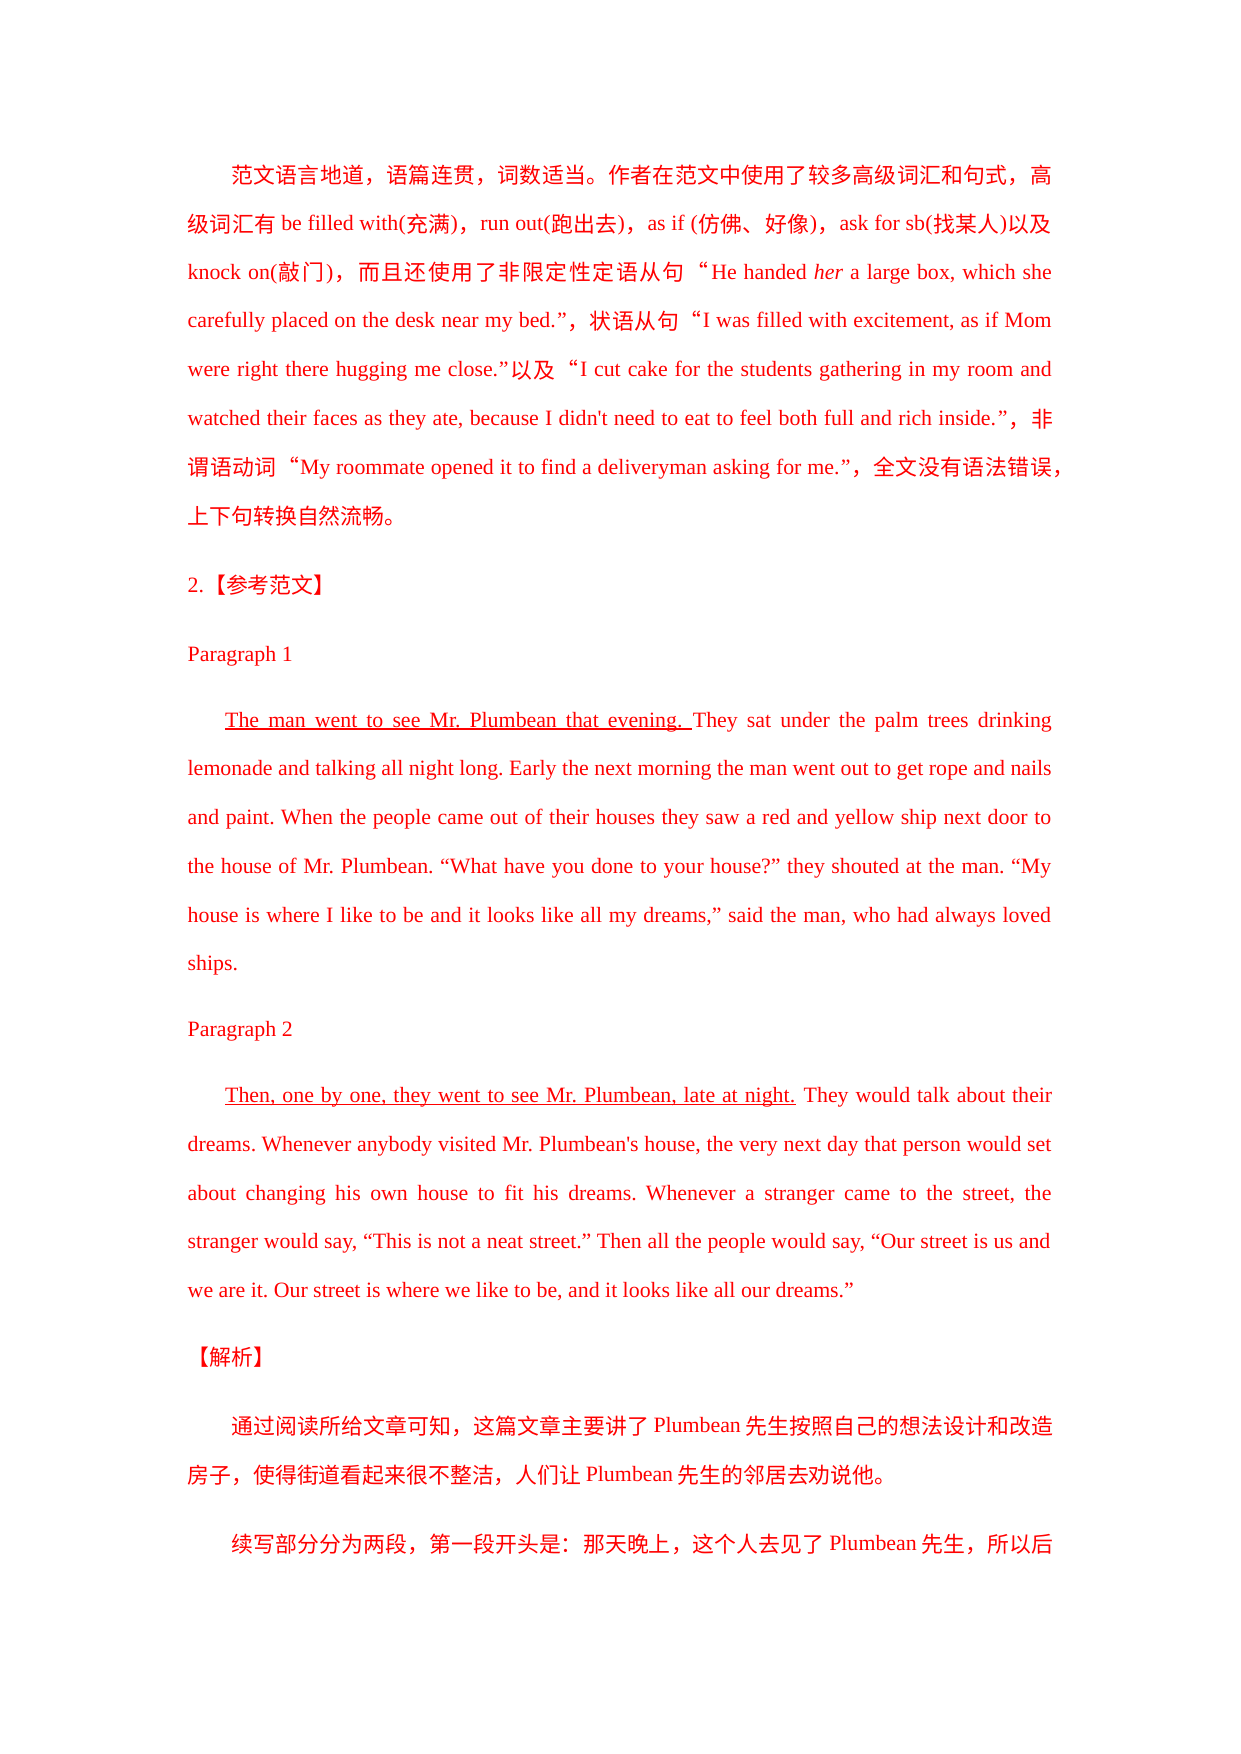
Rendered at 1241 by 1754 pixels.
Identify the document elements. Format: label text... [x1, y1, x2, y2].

text 【解析】 [187, 1339, 1053, 1372]
text 范文语言地道，语篇连贯，词数适当。作者在范文中使用了较多高级词汇和句式，高级词汇有be filled with(充满)，run out(跑出去)，as if (仿佛、好像)，ask for sb(找某人)以及knock on(敲门)，而且还使用了非限定性定语从句“He handed her a large box, which she carefully placed on the desk near my bed.”，状语从句“I was filled with excitement, as if Mom were right there hugging me close.”以及“I cut cake for the students gathering in my room and watched their faces as they ate, because I didn't need to eat to feel both full and rich inside.”，非谓语动词“My roommate opened it to find a deliveryman asking for me.”，全文没有语法错误，上下句转换自然流畅。 [187, 157, 1053, 531]
text 通过阅读所给文章可知，这篇文章主要讲了Plumbean先生按照自己的想法设计和改造房子，使得街道看起来很不整洁，人们让Plumbean先生的邻居去劝说他。 [187, 1409, 1053, 1490]
text Paragraph 2 [187, 1013, 1053, 1045]
text Then, one by one, they went to see Mr. Plumbean, late at night. They would talk about their dreams. Whenever anybody visited Mr. Plumbean's house, the very next day that person would set about changing his own house to fit his dreams. Whenever a stranger came to the street, the stranger would say, “This is not a neat street.” Then all the people would say, “Our street is us and we are it. Our street is where we like to be, and it looks like all our dreams.” [187, 1079, 1053, 1306]
text 2.【参考范文】 [187, 568, 1053, 600]
text Paragraph 1 [187, 637, 1053, 669]
text The man went to see Mr. Plumbean that evening. They sat under the palm trees drinking lemonade and talking all night long. Early the next morning the man went out to get rope and nails and paint. When the people came out of their houses they saw a red and yellow ship next door to the house of Mr. Plumbean. “What have you done to your house?” they shouted at the man. “My house is where I like to be and it looks like all my dreams,” said the man, who had always loved ships. [187, 703, 1053, 979]
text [187, 1527, 1053, 1559]
